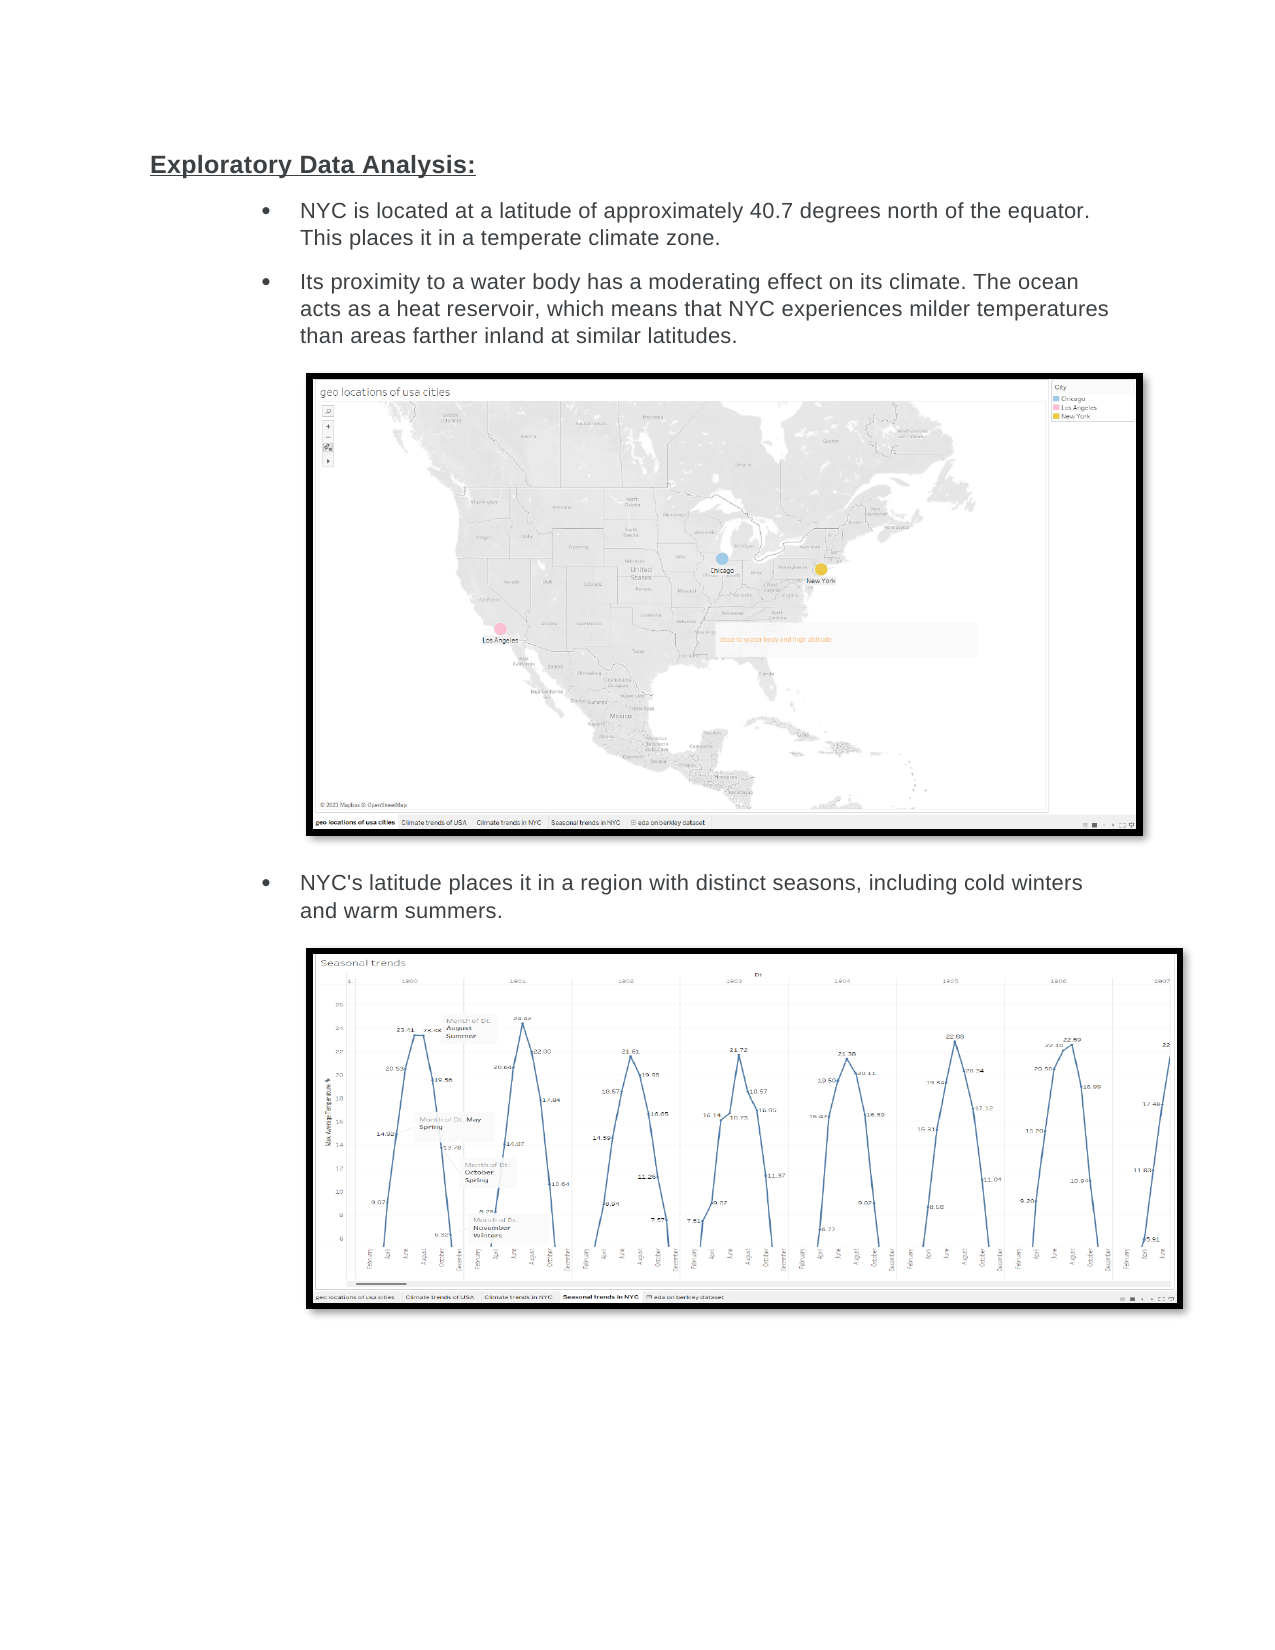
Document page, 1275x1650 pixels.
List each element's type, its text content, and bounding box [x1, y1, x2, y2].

picture [313, 379, 1136, 829]
list Its proximity to a water body has a moderating effect on its climate. The ocean acts as a heat reservoir, which means that NYC experiences milder temperatures than areas farther inland at similar latitudes. [262, 269, 1125, 348]
text Exploratory Data Analysis: [150, 150, 1125, 179]
picture [313, 954, 1177, 1303]
list NYC's latitude places it in a region with distinct seasons, including cold winters and warm summers. [262, 870, 1125, 923]
list NYC is located at a latitude of approximately 40.7 degrees north of the equator. This places it in a temperate climate zone. [262, 198, 1125, 250]
